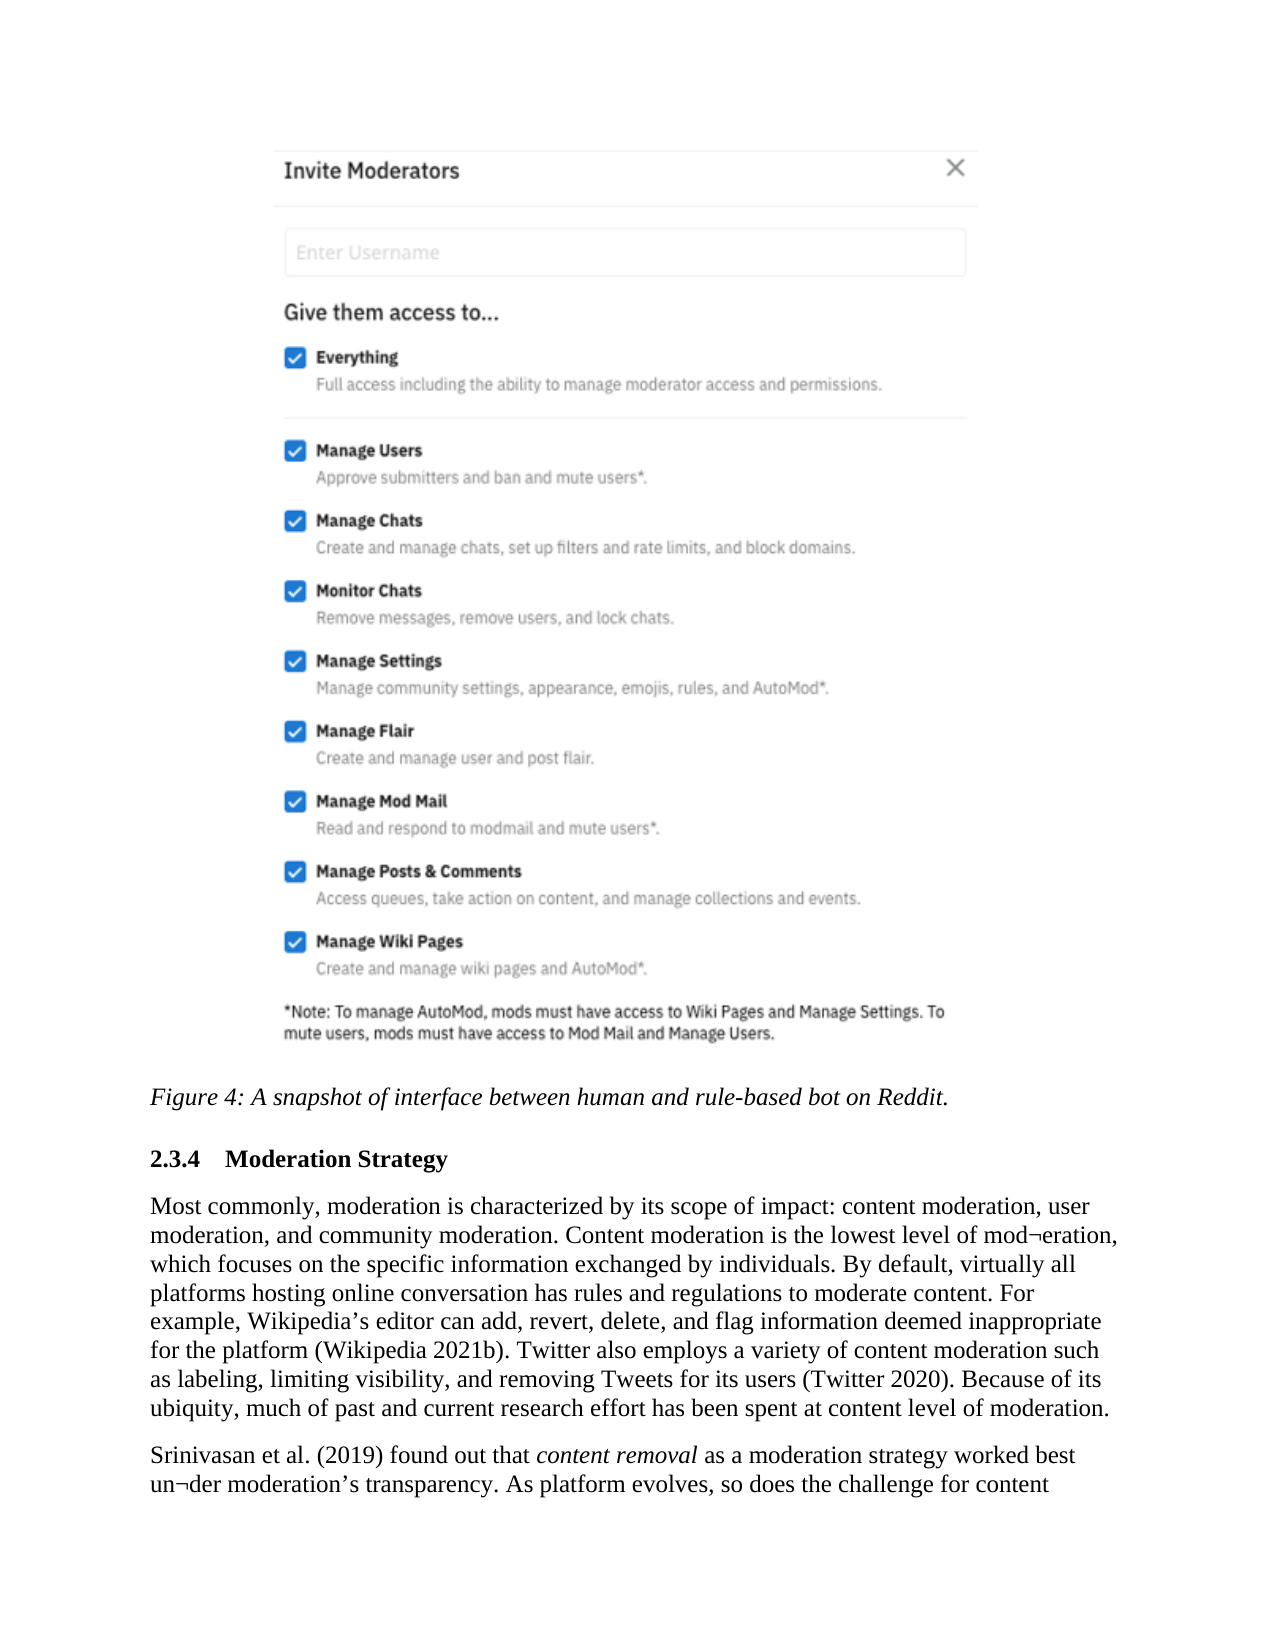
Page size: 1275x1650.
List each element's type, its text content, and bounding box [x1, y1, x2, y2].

subtitle Moderation Strategy [150, 1144, 1125, 1173]
text Most commonly, moderation is characterized by its scope of impact: content moderation, user moderation, and community moderation. Content moderation is the lowest level of mod¬eration, which focuses on the specific information exchanged by individuals. By default, virtually all platforms hosting online conversation has rules and regulations to moderate content. For example, Wikipedia’s editor can add, revert, delete, and flag information deemed inappropriate for the platform (Wikipedia 2021b). Twitter also employs a variety of content moderation such as labeling, limiting visibility, and removing Tweets for its users (Twitter 2020). Because of its ubiquity, much of past and current research effort has been spent at content level of moderation. [150, 1191, 1125, 1421]
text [150, 1440, 1125, 1498]
table_header Figure 4: A snapshot of interface between human and rule-based bot on Reddit. [139, 150, 1114, 1123]
picture [274, 150, 979, 1061]
